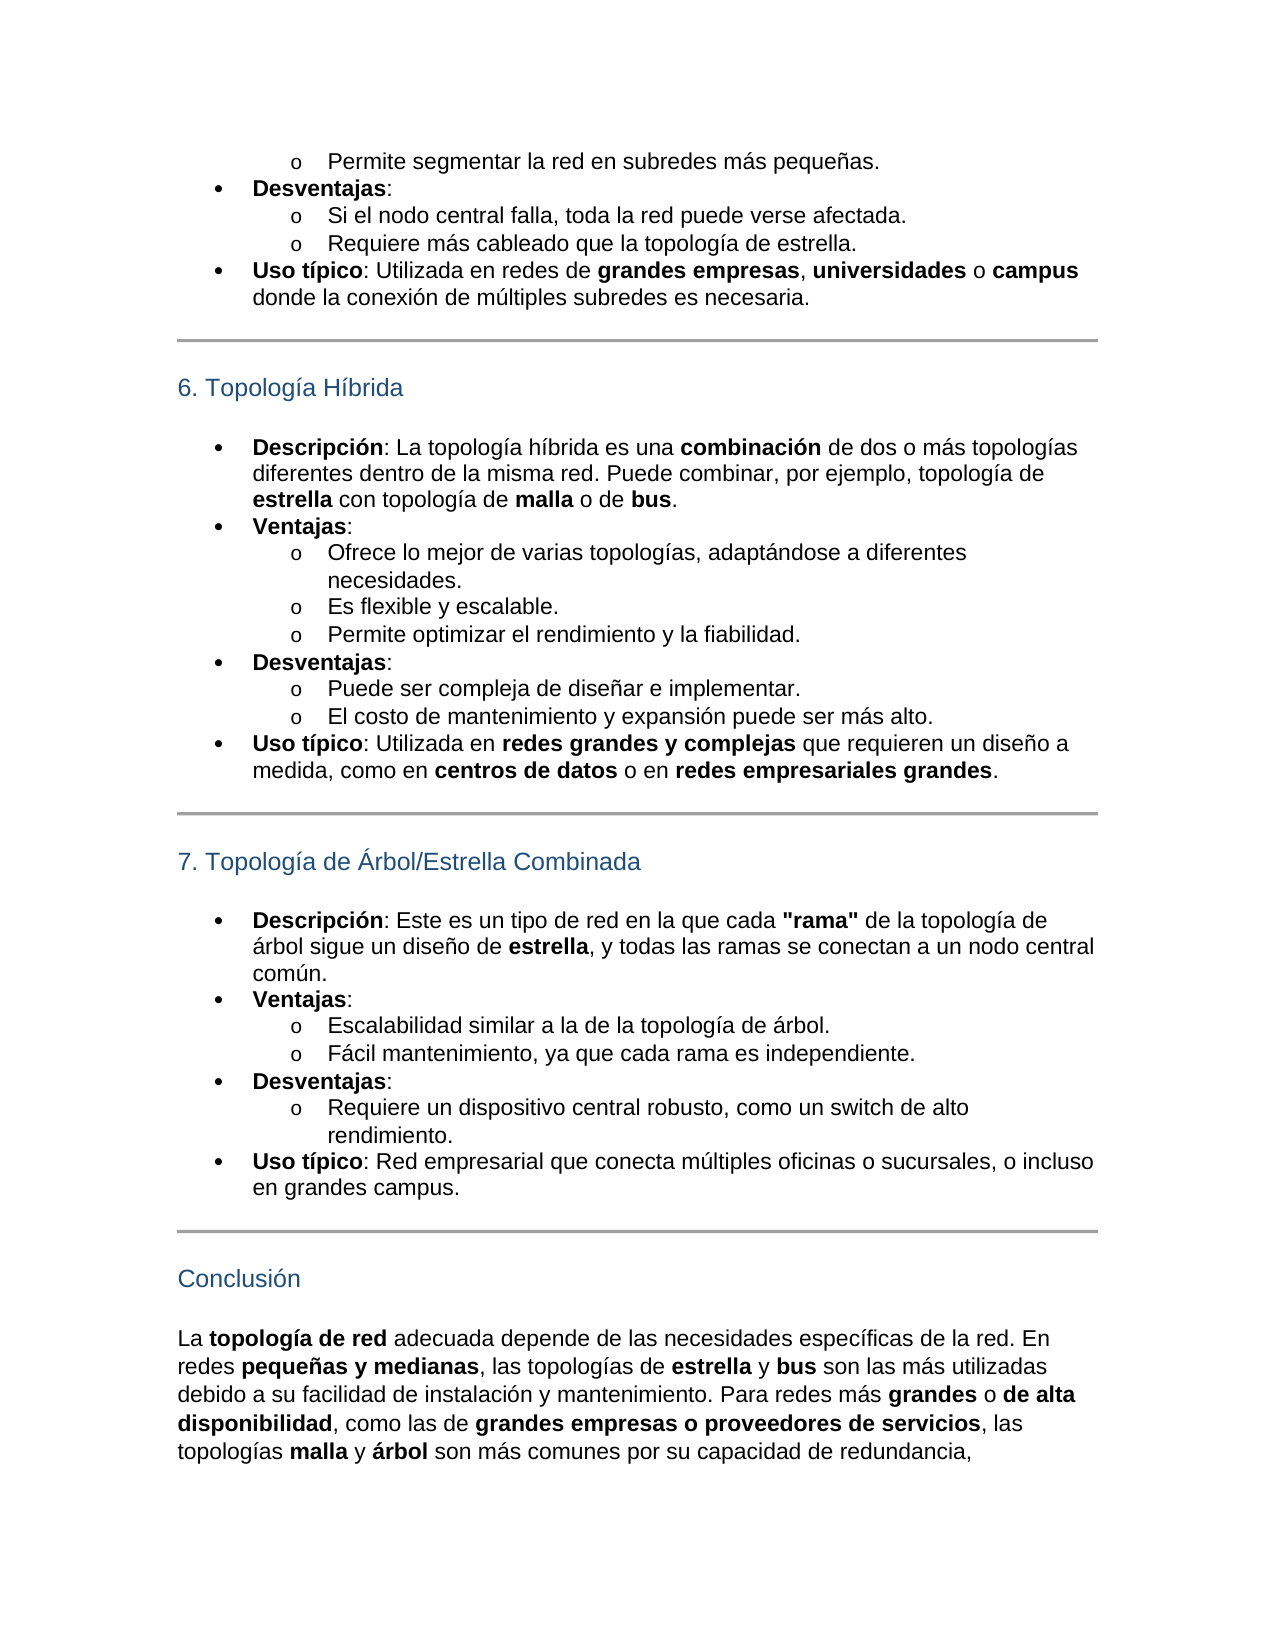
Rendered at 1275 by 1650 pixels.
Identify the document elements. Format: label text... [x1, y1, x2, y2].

list Permite segmentar la red en subredes más pequeñas. [290, 148, 1098, 175]
list Requiere un dispositivo central robusto, como un switch de alto rendimiento. [290, 1094, 1098, 1148]
list Desventajas: [215, 175, 1098, 202]
list Ventajas: [215, 513, 1098, 539]
list Ofrece lo mejor de varias topologías, adaptándose a diferentes necesidades. [290, 539, 1098, 593]
list El costo de mantenimiento y expansión puede ser más alto. [290, 703, 1098, 730]
list Descripción: La topología híbrida es una combinación de dos o más topologías diferentes dentro de la misma red. Puede combinar, por ejemplo, topología de estrella con topología de malla o de bus. [215, 434, 1098, 513]
list Escalabilidad similar a la de la topología de árbol. [290, 1012, 1098, 1040]
subtitle 6. Topología Híbrida [177, 373, 1098, 402]
subtitle Conclusión [177, 1264, 1098, 1293]
list Puede ser compleja de diseñar e implementar. [290, 675, 1098, 703]
list Si el nodo central falla, toda la red puede verse afectada. [290, 202, 1098, 229]
list Desventajas: [215, 648, 1098, 675]
subtitle 7. Topología de Árbol/Estrella Combinada [177, 847, 1098, 875]
list Ventajas: [215, 986, 1098, 1012]
list Desventajas: [215, 1068, 1098, 1094]
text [177, 1324, 1098, 1464]
list Fácil mantenimiento, ya que cada rama es independiente. [290, 1040, 1098, 1068]
list Descripción: Este es un tipo de red en la que cada "rama" de la topología de árbol sigue un diseño de estrella, y todas las ramas se conectan a un nodo central común. [215, 907, 1098, 986]
list Es flexible y escalable. [290, 593, 1098, 621]
list Permite optimizar el rendimiento y la fiabilidad. [290, 621, 1098, 648]
list Uso típico: Utilizada en redes de grandes empresas, universidades o campus donde la conexión de múltiples subredes es necesaria. [215, 257, 1098, 310]
list Uso típico: Utilizada en redes grandes y complejas que requieren un diseño a medida, como en centros de datos o en redes empresariales grandes. [215, 730, 1098, 783]
list Requiere más cableado que la topología de estrella. [290, 229, 1098, 257]
list Uso típico: Red empresarial que conecta múltiples oficinas o sucursales, o incluso en grandes campus. [215, 1148, 1098, 1201]
